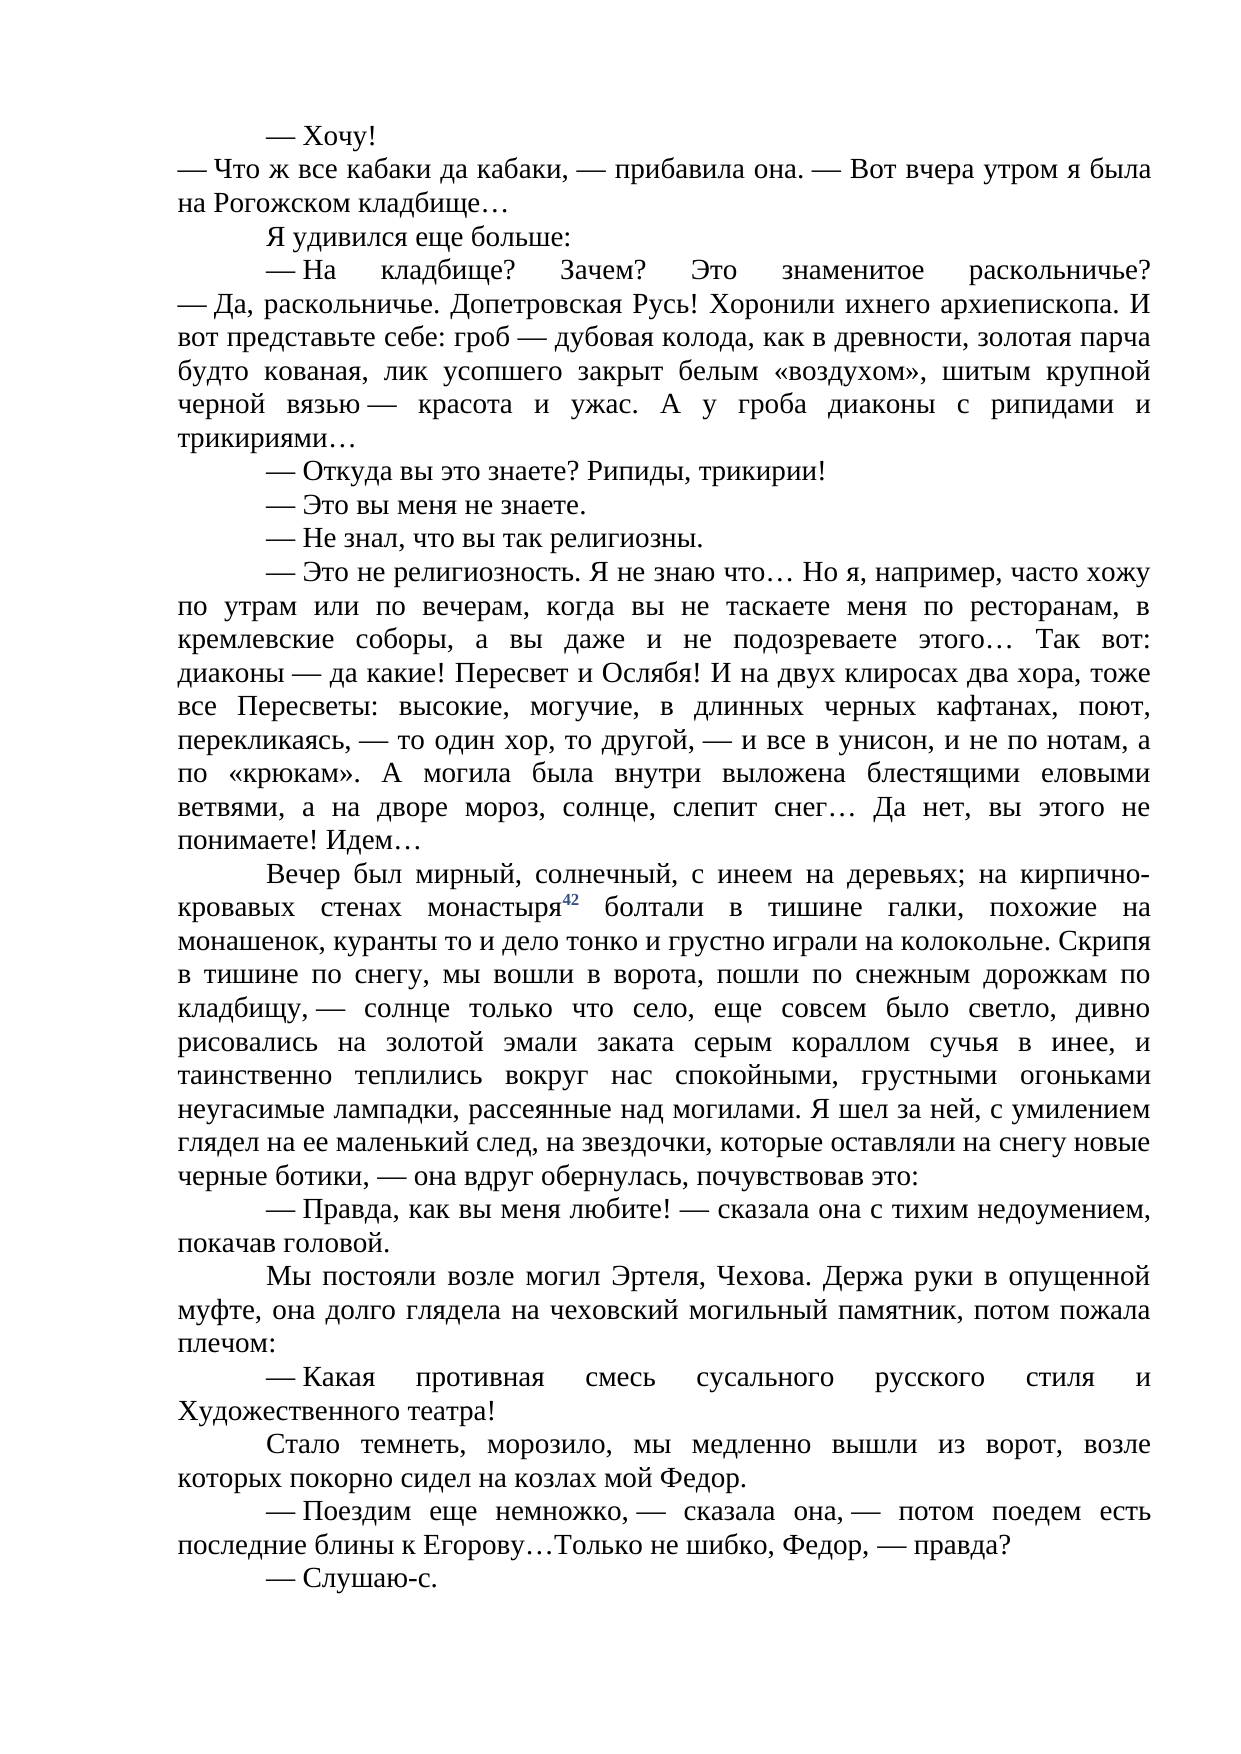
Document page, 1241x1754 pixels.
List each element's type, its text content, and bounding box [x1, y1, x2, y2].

text — Правда, как вы меня любите! — сказала она с тихим недоумением, покачав головой. [177, 1191, 1152, 1258]
text — Какая противная смесь сусального русского стиля и Художественного театра! [177, 1359, 1152, 1426]
text — Это вы меня не знаете. [177, 487, 1152, 521]
text Я удивился еще больше: [177, 219, 1152, 252]
text — Поездим еще немножко, — сказала она, — потом поедем есть последние блины к Егорову…Только не шибко, Федор, — правда? [177, 1493, 1152, 1560]
text Мы постояли возле могил Эртеля, Чехова. Держа руки в опущенной муфте, она долго глядела на чеховский могильный памятник, потом пожала плечом: [177, 1258, 1152, 1359]
text — Хочу! — Что ж все кабаки да кабаки, — прибавила она. — Вот вчера утром я была на Рогожском кладбище… [177, 118, 1152, 219]
text Стало темнеть, морозило, мы медленно вышли из ворот, возле которых покорно сидел на козлах мой Федор. [177, 1426, 1152, 1493]
text — Слушаю-с. [177, 1560, 1152, 1594]
text — Не знал, что вы так религиозны. [177, 521, 1152, 554]
text — На кладбище? Зачем? Это знаменитое раскольничье? — Да, раскольничье. Допетровская Русь! Хоронили ихнего архиепископа. И вот представьте себе: гроб — дубовая колода, как в древности, золотая парча будто кованая, лик усопшего закрыт белым «воздухом», шитым крупной черной вязью — красота и ужас. А у гроба диаконы с рипидами и трикириями… [177, 252, 1152, 453]
text — Откуда вы это знаете? Рипиды, трикирии! [177, 453, 1152, 487]
text Вечер был мирный, солнечный, с инеем на деревьях; на кирпично-кровавых стенах монастыря42 болтали в тишине галки, похожие на монашенок, куранты то и дело тонко и грустно играли на колокольне. Скрипя в тишине по снегу, мы вошли в ворота, пошли по снежным дорожкам по кладбищу, — солнце только что село, еще совсем было светло, дивно рисовались на золотой эмали заката серым кораллом сучья в инее, и таинственно теплились вокруг нас спокойными, грустными огоньками неугасимые лампадки, рассеянные над могилами. Я шел за ней, с умилением глядел на ее маленький след, на звездочки, которые оставляли на снегу новые черные ботики, — она вдруг обернулась, почувствовав это: [177, 856, 1152, 1191]
text — Это не религиозность. Я не знаю что… Но я, например, часто хожу по утрам или по вечерам, когда вы не таскаете меня по ресторанам, в кремлевские соборы, а вы даже и не подозреваете этого… Так вот: диаконы — да какие! Пересвет и Ослябя! И на двух клиросах два хора, тоже все Пересветы: высокие, могучие, в длинных черных кафтанах, поют, перекликаясь, — то один хор, то другой, — и все в унисон, и не по нотам, а по «крюкам». А могила была внутри выложена блестящими еловыми ветвями, а на дворе мороз, солнце, слепит снег… Да нет, вы этого не понимаете! Идем… [177, 554, 1152, 856]
